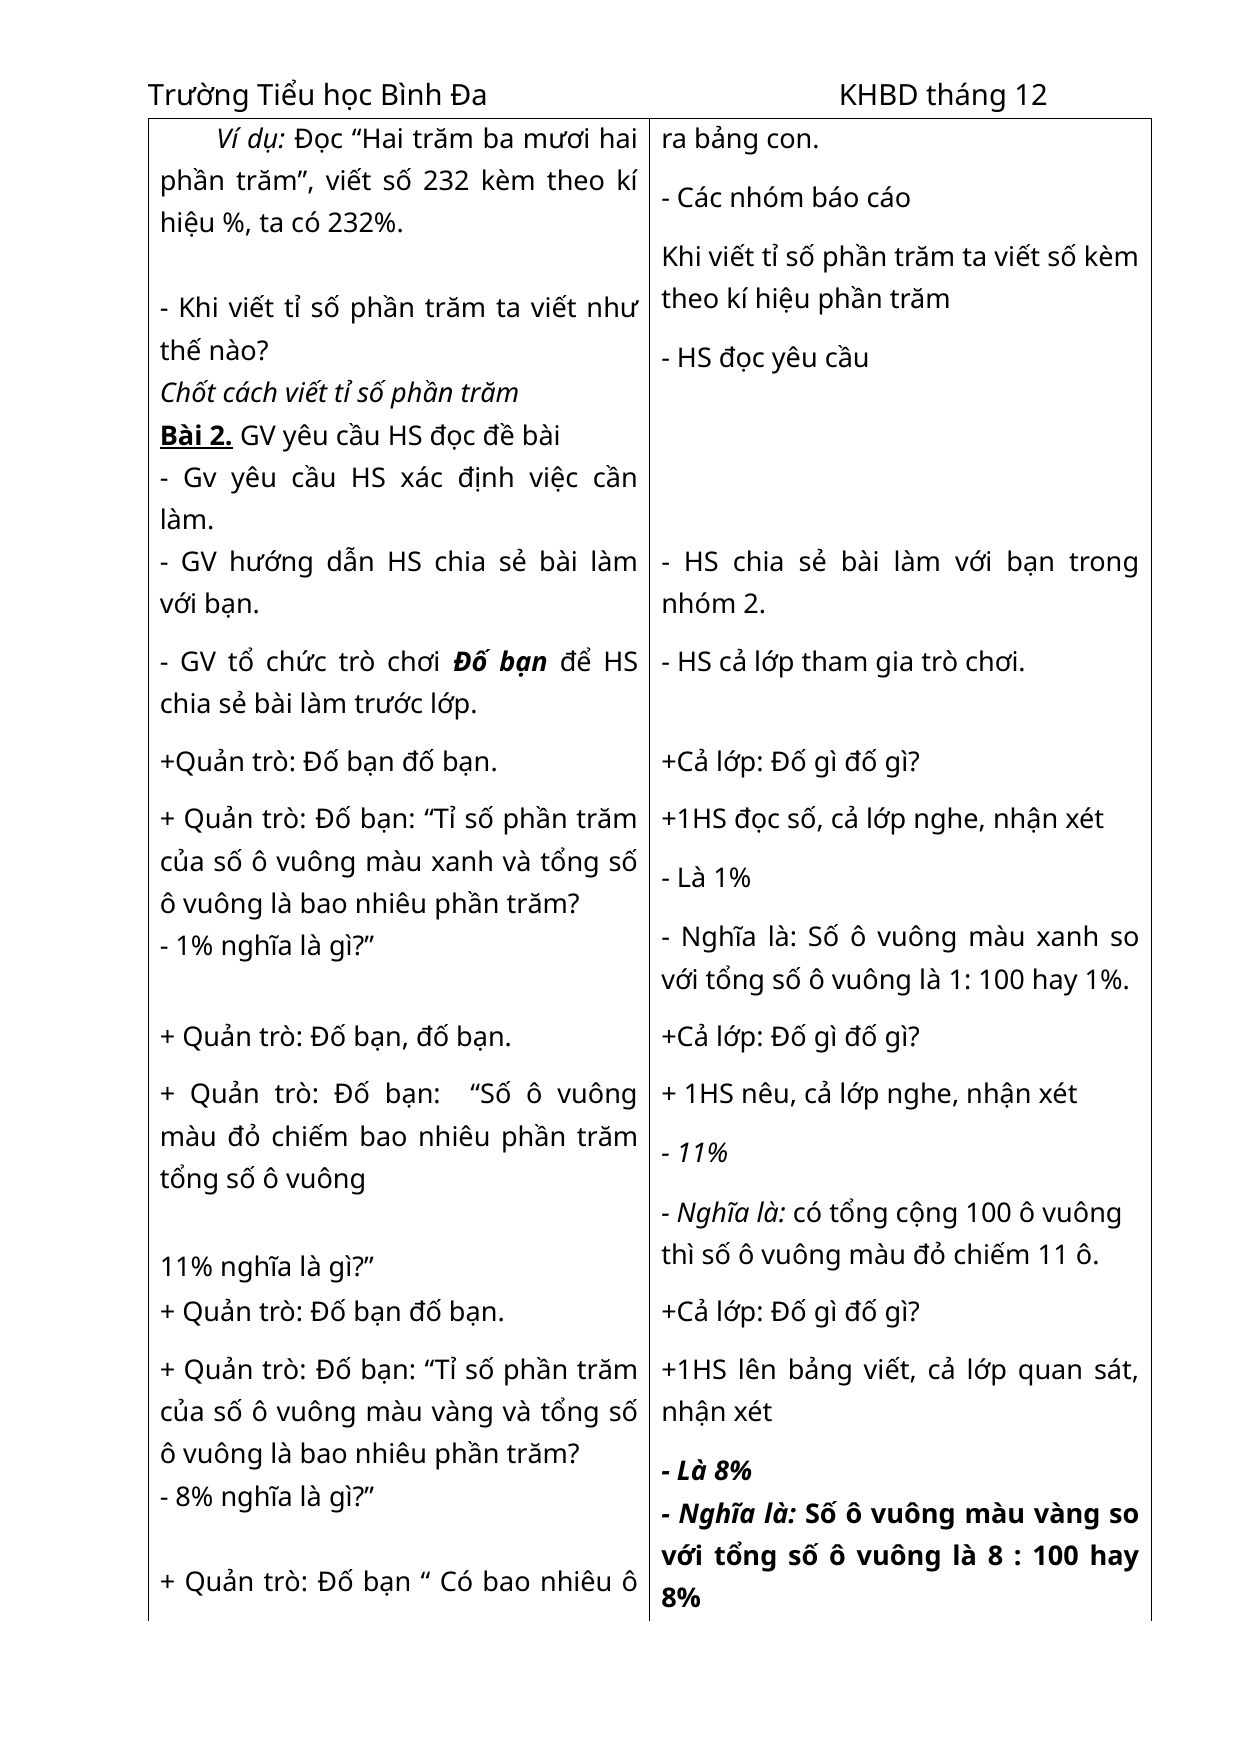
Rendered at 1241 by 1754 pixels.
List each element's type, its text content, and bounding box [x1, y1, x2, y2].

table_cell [149, 119, 649, 543]
table_cell + Quản trò: Đố bạn đố bạn. [149, 1293, 649, 1350]
table_cell +Cả lớp: Đố gì đố gì? [650, 742, 1151, 799]
table_cell - HS chia sẻ bài làm với bạn trong nhóm 2. [650, 543, 1151, 642]
table_cell +1HS đọc số, cả lớp nghe, nhận xét - Là 1% - Nghĩa là: Số ô vuông màu xanh so với tổng số ô vuông là 1: 100 hay 1%. [650, 800, 1151, 1017]
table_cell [149, 1350, 649, 1621]
table_cell + Quản trò: Đố bạn: “Tỉ số phần trăm của số ô vuông màu xanh và tổng số ô vuông là bao nhiêu phần trăm? - 1% nghĩa là gì?” [149, 800, 649, 1017]
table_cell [650, 119, 1151, 543]
table_cell +Cả lớp: Đố gì đố gì? [650, 1018, 1151, 1075]
table_cell + 1HS nêu, cả lớp nghe, nhận xét - 11% - Nghĩa là: có tổng cộng 100 ô vuông thì số ô vuông màu đỏ chiếm 11 ô. [650, 1075, 1151, 1293]
table_cell - GV tổ chức trò chơi Đố bạn để HS chia sẻ bài làm trước lớp. [149, 643, 649, 742]
table_cell - HS cả lớp tham gia trò chơi. [650, 643, 1151, 742]
table_cell + Quản trò: Đố bạn, đố bạn. [149, 1018, 649, 1075]
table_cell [650, 1350, 1151, 1621]
table_cell +Quản trò: Đố bạn đố bạn. [149, 742, 649, 799]
table_cell +Cả lớp: Đố gì đố gì? [650, 1293, 1151, 1350]
table_cell + Quản trò: Đố bạn: “Số ô vuông màu đỏ chiếm bao nhiêu phần trăm tổng số ô vuông 11% nghĩa là gì?” [149, 1075, 649, 1293]
table_cell - GV hướng dẫn HS chia sẻ bài làm với bạn. [149, 543, 649, 642]
